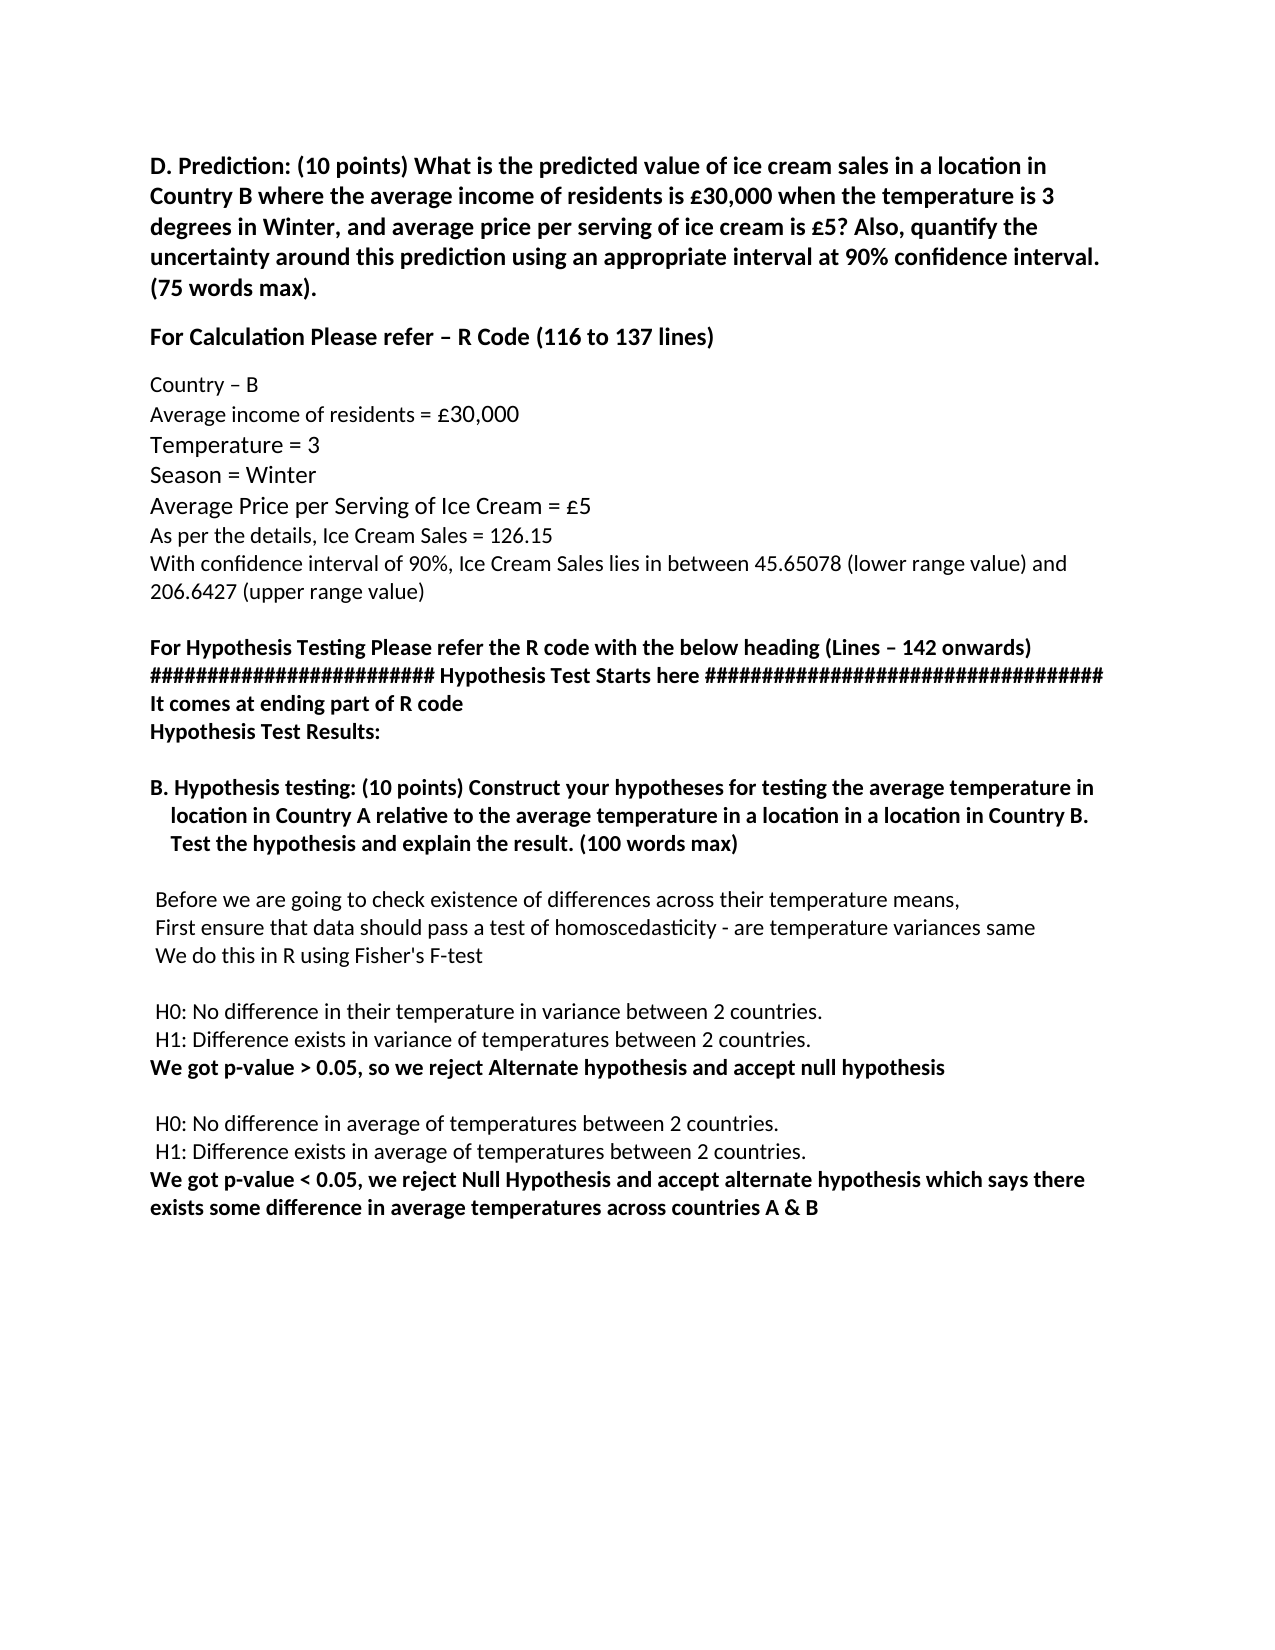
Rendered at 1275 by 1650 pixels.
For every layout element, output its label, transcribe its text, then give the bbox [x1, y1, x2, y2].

text For Hypothesis Testing Please refer the R code with the below heading (Lines – 142 onwards) [150, 633, 1125, 661]
text Average income of residents = £30,000 [150, 399, 1125, 429]
text Season = Winter [150, 460, 1125, 490]
text Average Price per Serving of Ice Cream = £5 [150, 490, 1125, 521]
text We got p-value < 0.05, we reject Null Hypothesis and accept alternate hypothesis which says there exists some difference in average temperatures across countries A & B [150, 1165, 1125, 1221]
text Country – B [150, 371, 1125, 399]
text H1: Difference exists in variance of temperatures between 2 countries. [150, 1025, 1125, 1053]
text For Calculation Please refer – R Code (116 to 137 lines) [150, 321, 1125, 352]
text We got p-value > 0.05, so we reject Alternate hypothesis and accept null hypothesis [150, 1053, 1125, 1081]
text H0: No difference in average of temperatures between 2 countries. [150, 1109, 1125, 1137]
text With confidence interval of 90%, Ice Cream Sales lies in between 45.65078 (lower range value) and 206.6427 (upper range value) [150, 549, 1125, 605]
text ######################### Hypothesis Test Starts here ################################### [150, 661, 1125, 689]
text B. Hypothesis testing: (10 points) Construct your hypotheses for testing the average temperature in [150, 773, 1125, 801]
text H0: No difference in their temperature in variance between 2 countries. [150, 997, 1125, 1025]
text It comes at ending part of R code [150, 689, 1125, 717]
text First ensure that data should pass a test of homoscedasticity - are temperature variances same [150, 913, 1125, 941]
text Test the hypothesis and explain the result. (100 words max) [150, 829, 1125, 857]
text H1: Difference exists in average of temperatures between 2 countries. [150, 1137, 1125, 1165]
text D. Prediction: (10 points) What is the predicted value of ice cream sales in a location in Country B where the average income of residents is £30,000 when the temperature is 3 degrees in Winter, and average price per serving of ice cream is £5? Also, quantify the uncertainty around this prediction using an appropriate interval at 90% confidence interval. (75 words max). [150, 150, 1125, 303]
text Temperature = 3 [150, 429, 1125, 460]
text location in Country A relative to the average temperature in a location in a location in Country B. [150, 801, 1125, 829]
text We do this in R using Fisher's F-test [150, 941, 1125, 969]
text Hypothesis Test Results: [150, 717, 1125, 745]
text Before we are going to check existence of differences across their temperature means, [150, 885, 1125, 913]
text As per the details, Ice Cream Sales = 126.15 [150, 521, 1125, 549]
